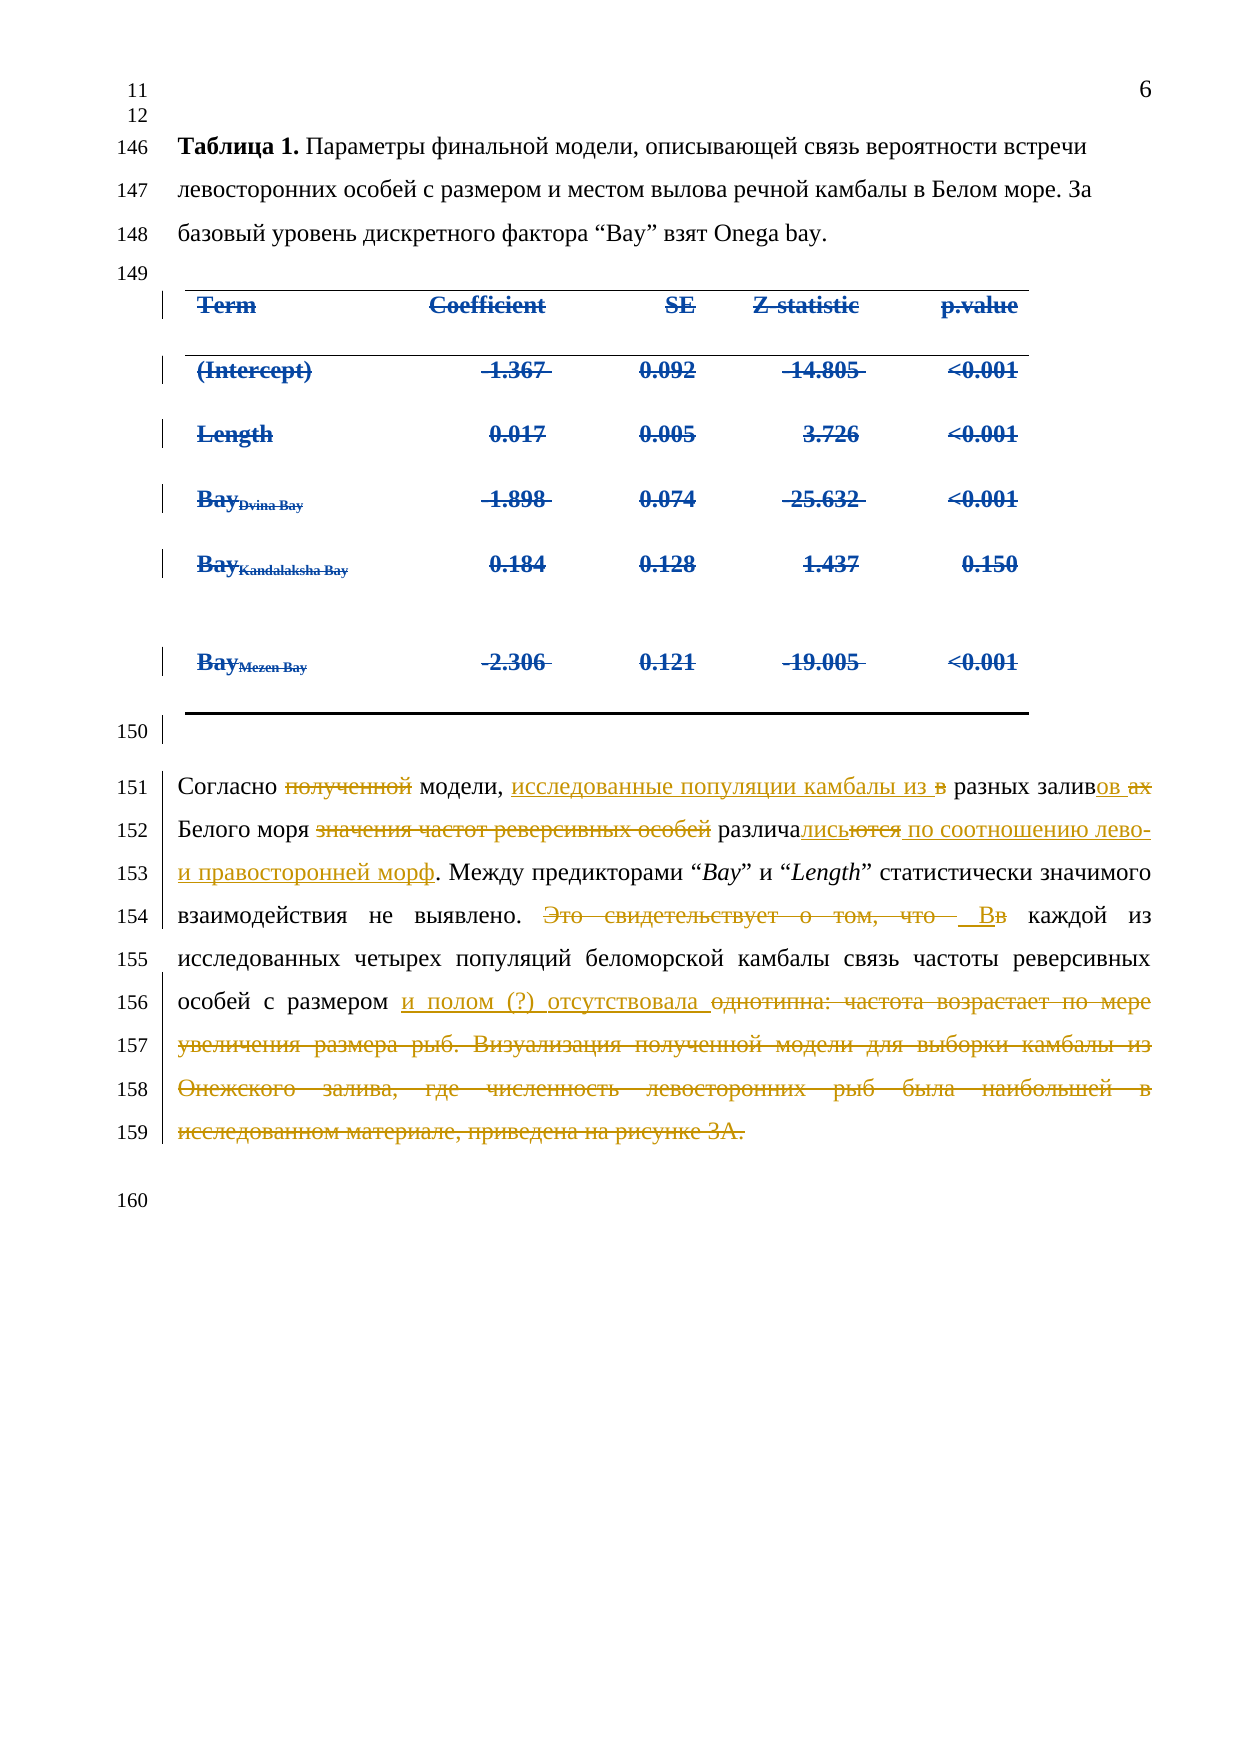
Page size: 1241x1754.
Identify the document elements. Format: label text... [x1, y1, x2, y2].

table_cell BayDvina Bay [185, 485, 375, 549]
table_cell 0.128 [557, 550, 707, 647]
table_header p.value [870, 291, 1029, 354]
table_cell -1.898 [375, 485, 557, 549]
table_cell <0.001 [870, 420, 1029, 484]
table_cell BayMezen Bay [185, 647, 375, 712]
table_cell (Intercept) [185, 356, 375, 419]
table_header Coefficient [375, 291, 557, 354]
text Таблица 1. Параметры финальной модели, описывающей связь вероятности встречи левосторонних особей с размером и местом вылова речной камбалы в Белом море. За базовый уровень дискретного фактора “Bay” взят Onega bay. [177, 131, 1152, 246]
table_cell 0.017 [375, 420, 557, 484]
table_cell 0.005 [557, 420, 707, 484]
text Согласно модели, разных залив Белого моря различа. Между предикторами “Bay” и “Length” статистически значимого взаимодействия не выявлено. каждой из исследованных четырех популяций беломорской камбалы связь частоты реверсивных особей с размером [177, 1089, 1152, 1144]
table_header Z-statistic [707, 291, 870, 354]
table_cell -25.632 [707, 485, 870, 549]
table_cell <0.001 [870, 356, 1029, 419]
table_cell 0.074 [557, 485, 707, 549]
table_cell 0.150 [870, 550, 1029, 647]
table_cell 3.726 [707, 420, 870, 484]
table_header SE [557, 291, 707, 354]
table_cell Length [185, 420, 375, 484]
table_cell <0.001 [870, 647, 1029, 712]
table_cell -2.306 [375, 647, 557, 712]
table_cell -19.005 [707, 647, 870, 712]
table_cell 0.092 [557, 356, 707, 419]
table_cell BayKandalaksha Bay [185, 550, 375, 647]
table_cell <0.001 [870, 485, 1029, 549]
table_cell -1.367 [375, 356, 557, 419]
table_header Term [185, 291, 375, 354]
table_cell 0.184 [375, 550, 557, 647]
text Согласно модели, разных залив Белого моря различа. Между предикторами “Bay” и “Length” статистически значимого взаимодействия не выявлено. каждой из исследованных четырех популяций беломорской камбалы связь частоты реверсивных особей с размером [177, 1046, 1152, 1088]
table_cell 0.121 [557, 647, 707, 712]
text Согласно модели, разных залив Белого моря различа. Между предикторами “Bay” и “Length” статистически значимого взаимодействия не выявлено. каждой из исследованных четырех популяций беломорской камбалы связь частоты реверсивных особей с размером [177, 771, 1152, 1045]
table_cell -14.805 [707, 356, 870, 419]
table_cell 1.437 [707, 550, 870, 647]
